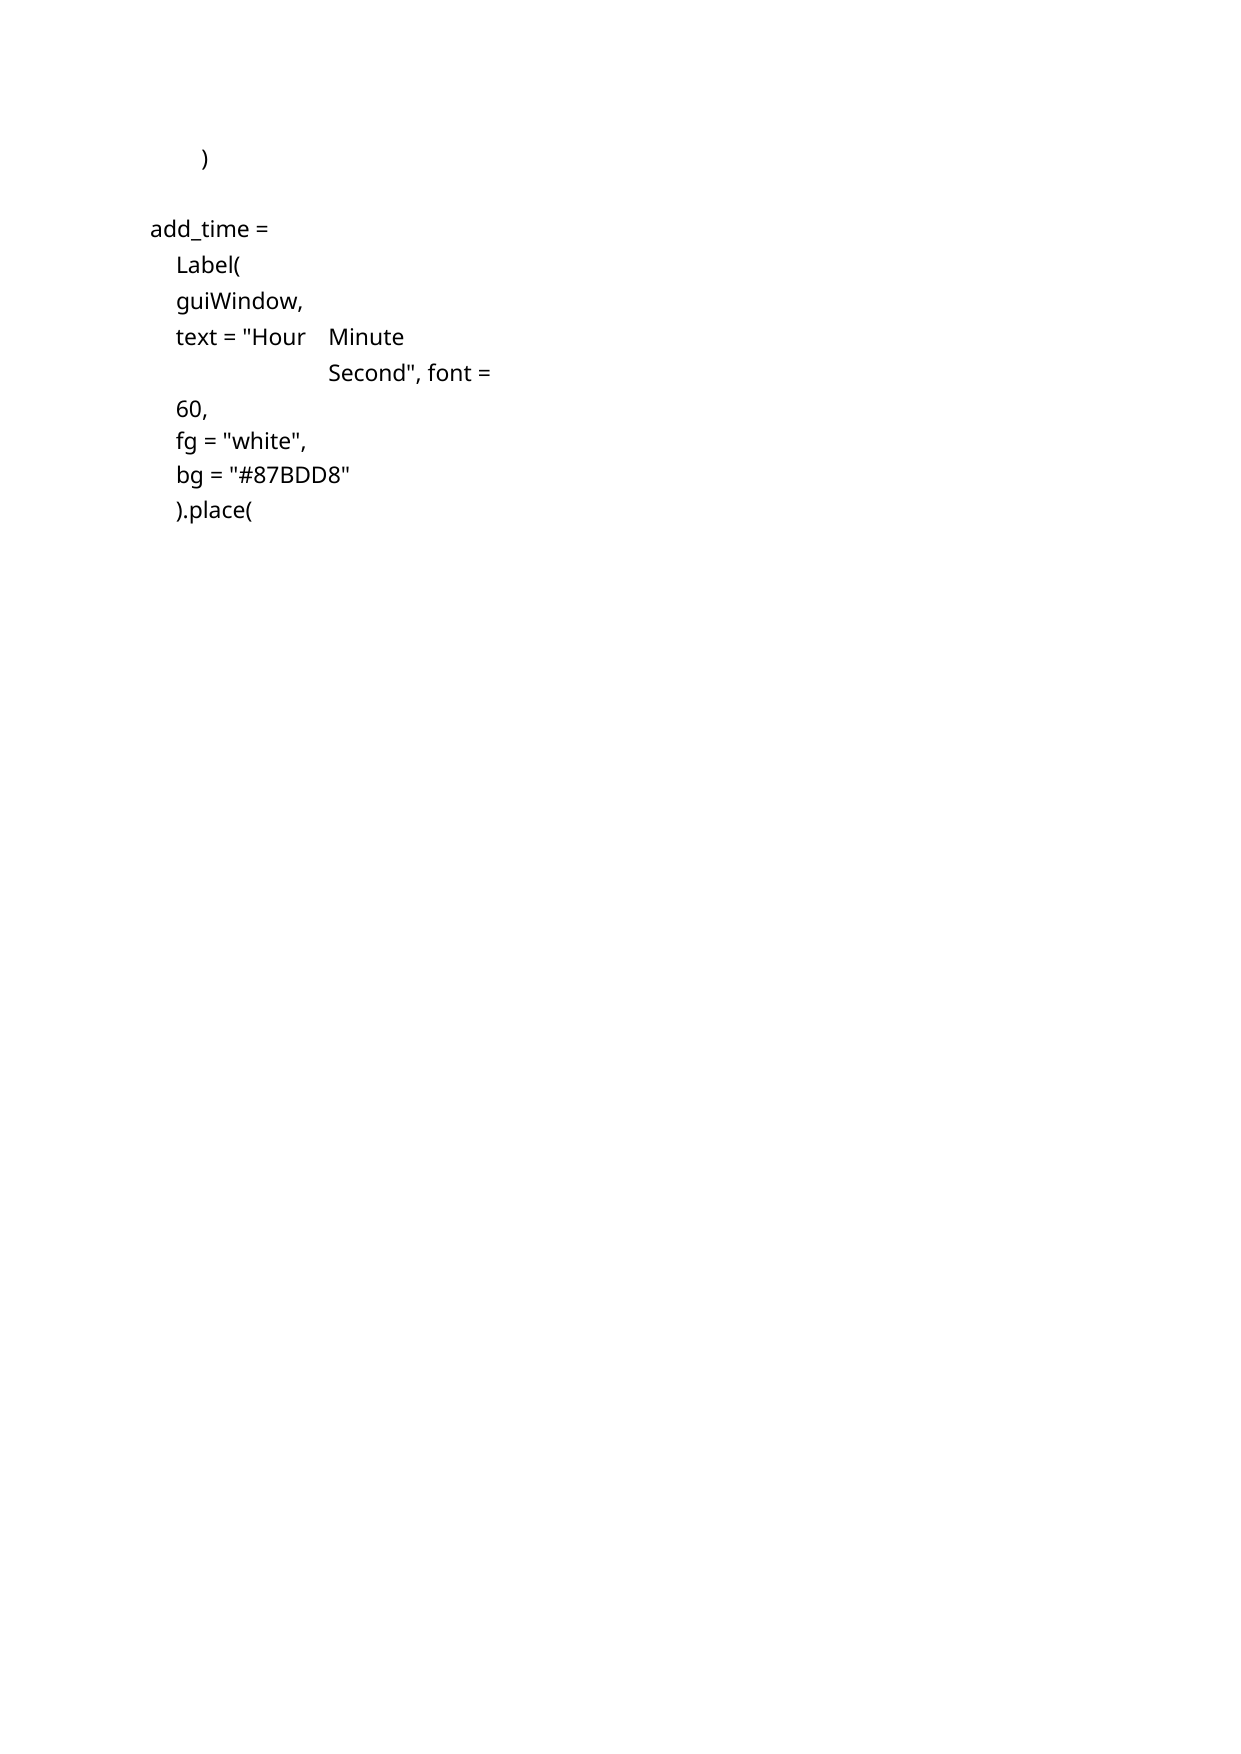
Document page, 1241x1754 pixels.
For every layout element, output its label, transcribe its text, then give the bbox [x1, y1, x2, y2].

text ).place( [176, 494, 1065, 525]
text add_time = Label( guiWindow, [150, 213, 336, 316]
text text = "Hour Minute Second", font = 60, [176, 321, 521, 424]
text bg = "#87BDD8" [176, 458, 1065, 490]
text fg = "white", [176, 429, 1065, 455]
text ) [201, 142, 1065, 173]
